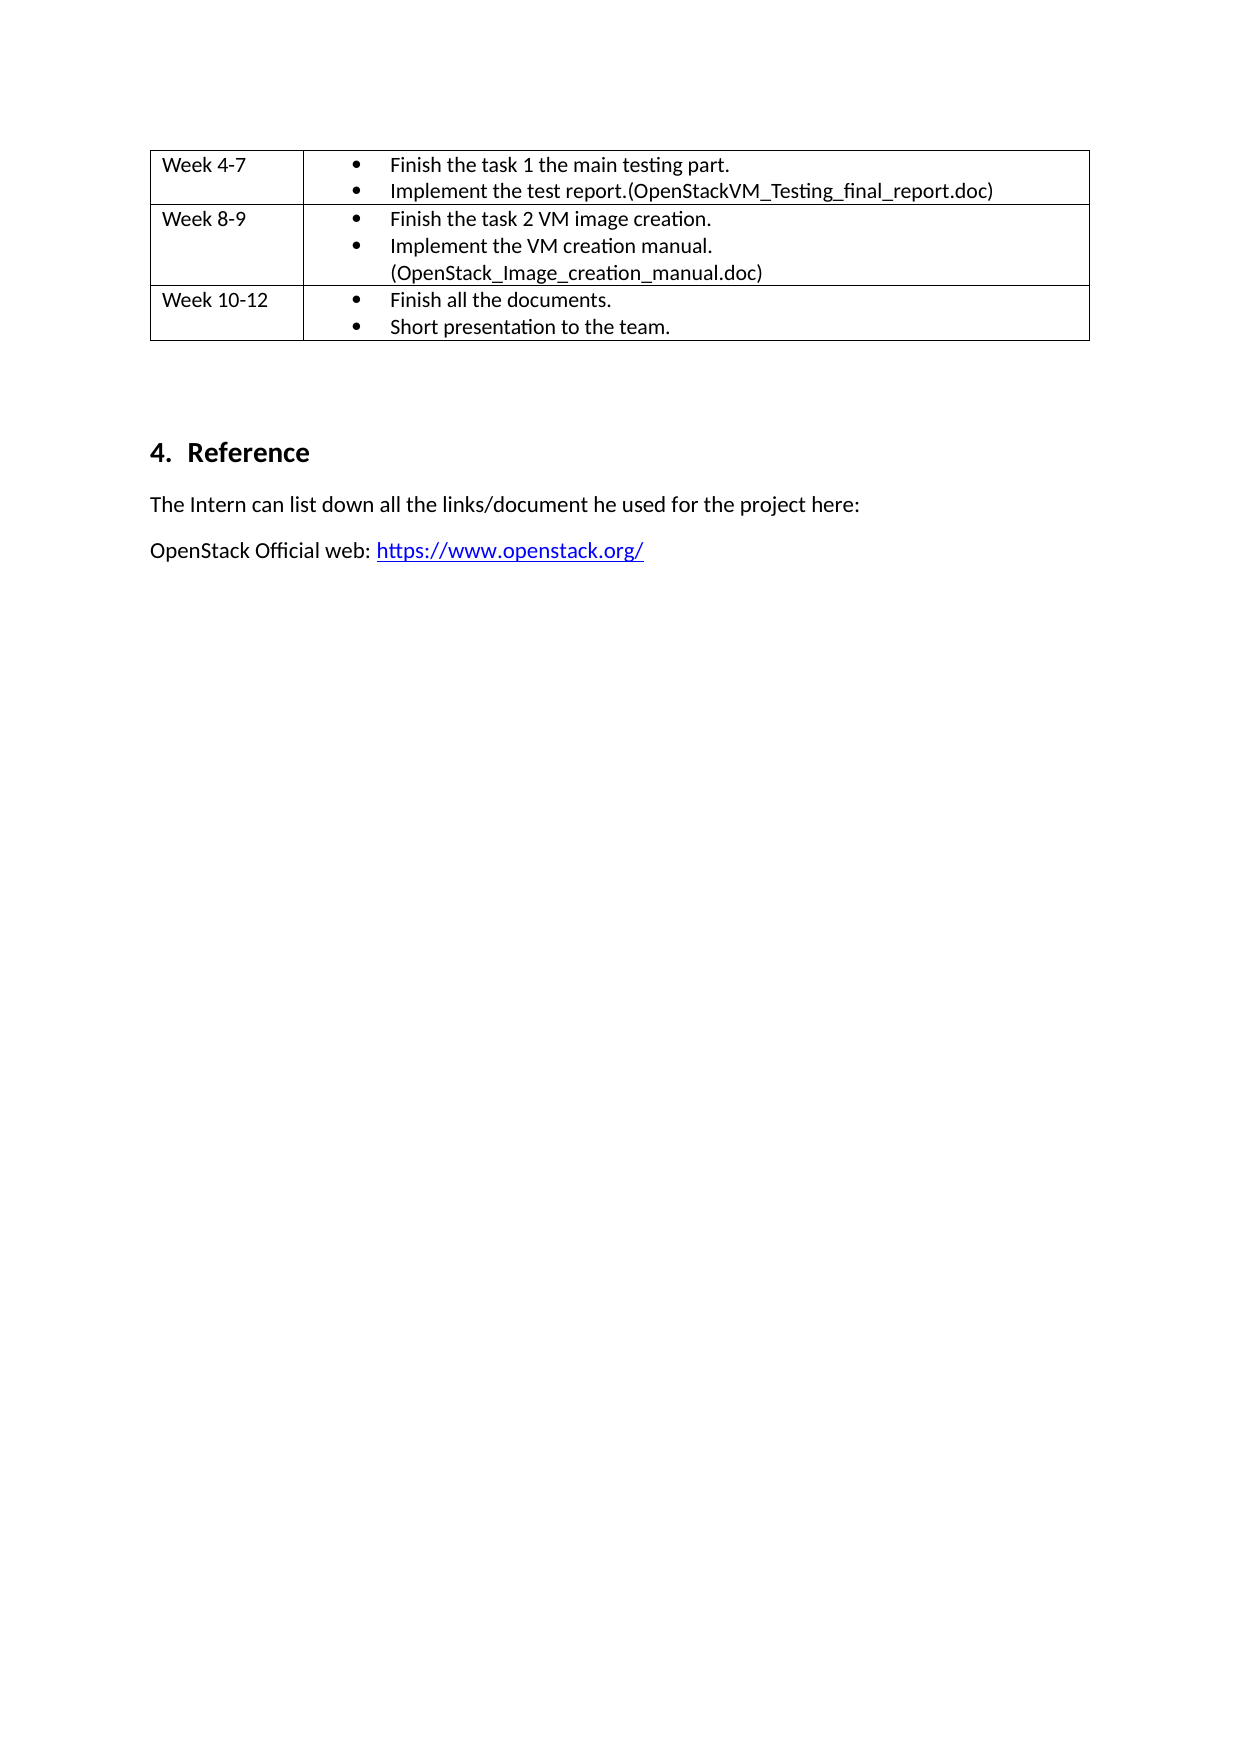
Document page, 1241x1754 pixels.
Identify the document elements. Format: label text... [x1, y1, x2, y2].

list Reference [150, 434, 1090, 470]
table_cell Week 8-9 [151, 205, 303, 285]
table_cell Finish the task 2 VM image creation. Implement the VM creation manual. (OpenStack_Image_creation_manual.doc) [304, 205, 1089, 285]
table_cell Finish the task 1 the main testing part. Implement the test report.(OpenStackVM_Testing_final_report.doc) [304, 151, 1089, 204]
text OpenStack Official web: https://www.openstack.org/ [150, 537, 1090, 564]
table_cell Week 4-7 [151, 151, 303, 204]
table_cell Finish all the documents. Short presentation to the team. [304, 286, 1089, 340]
text The Intern can list down all the links/document he used for the project here: [150, 490, 1090, 518]
table_cell Week 10-12 [151, 286, 303, 340]
